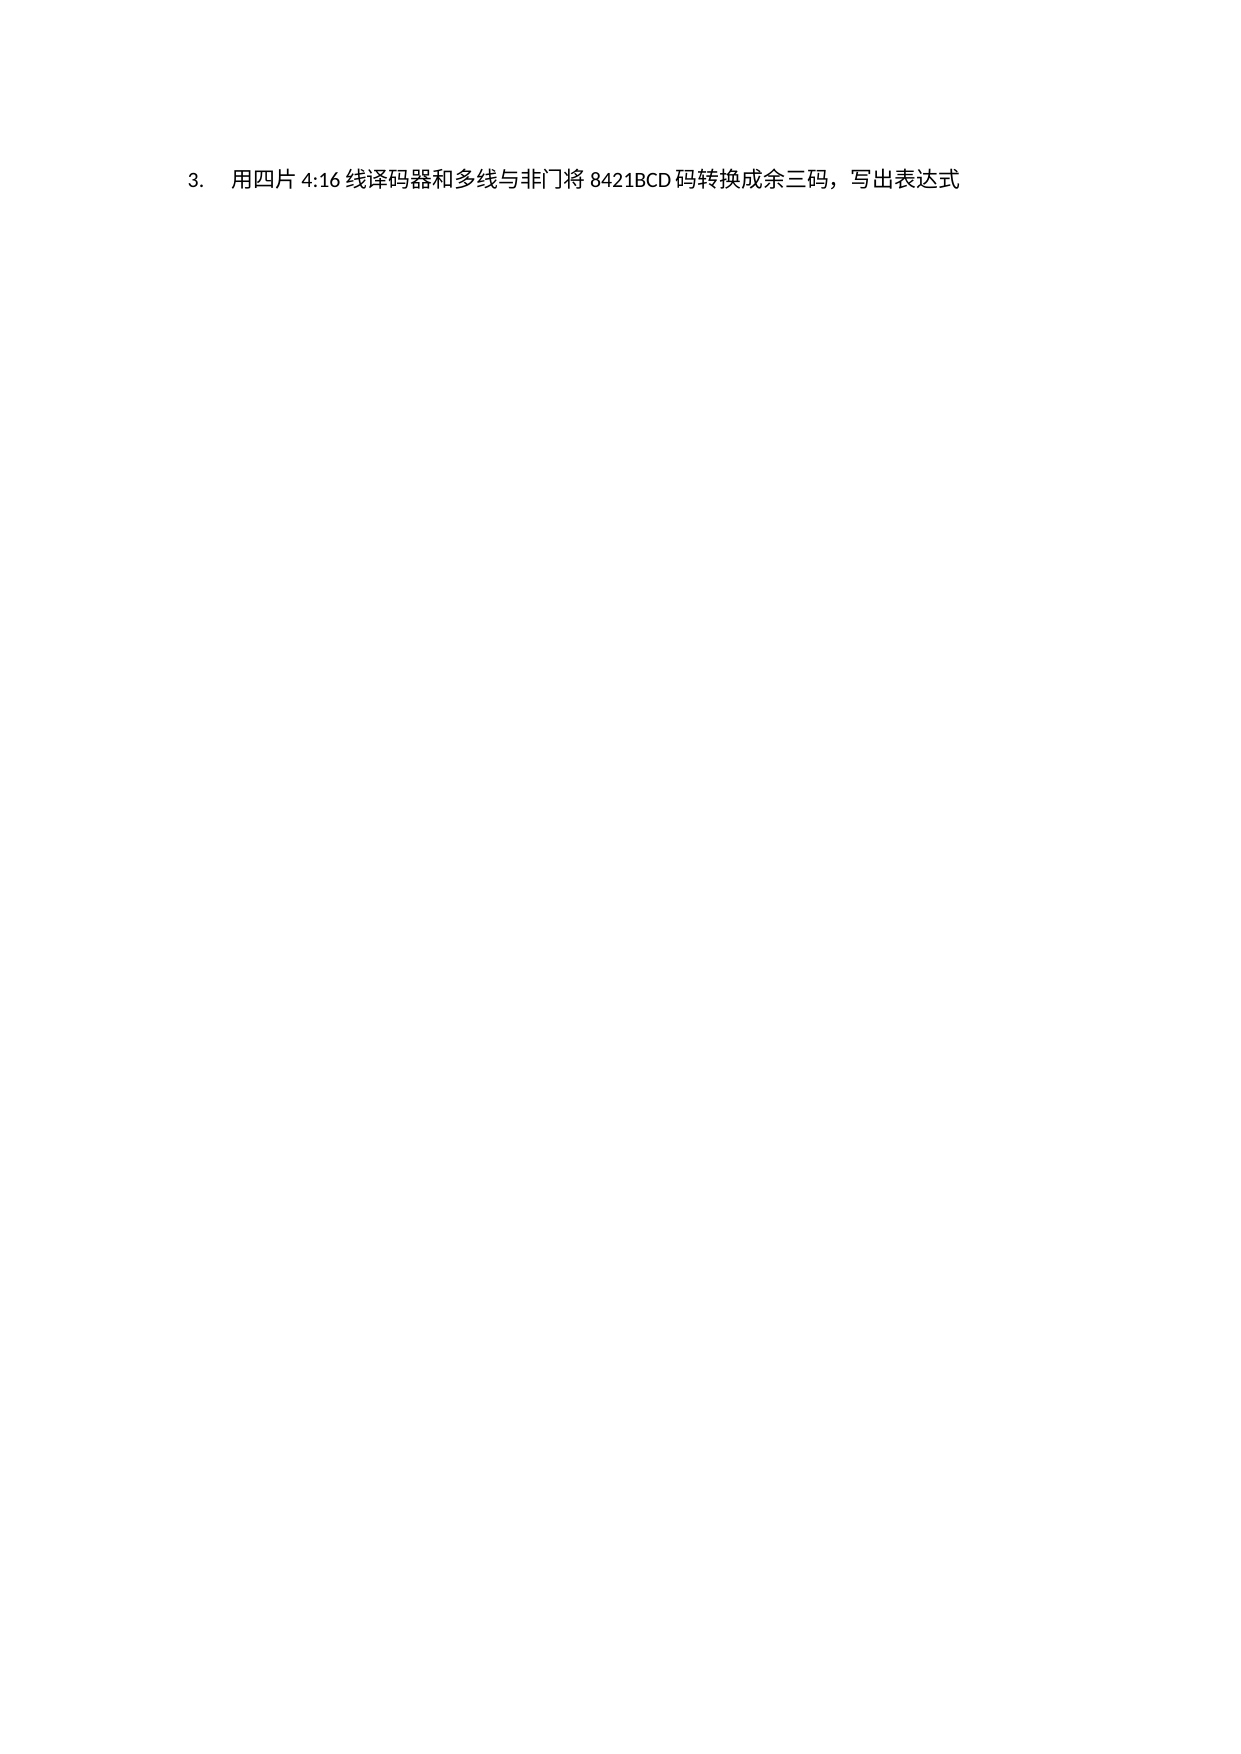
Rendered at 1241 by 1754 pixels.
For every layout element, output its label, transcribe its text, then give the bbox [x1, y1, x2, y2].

text 3. 用四片4:16线译码器和多线与非门将8421BCD码转换成余三码，写出表达式 [187, 162, 1053, 194]
